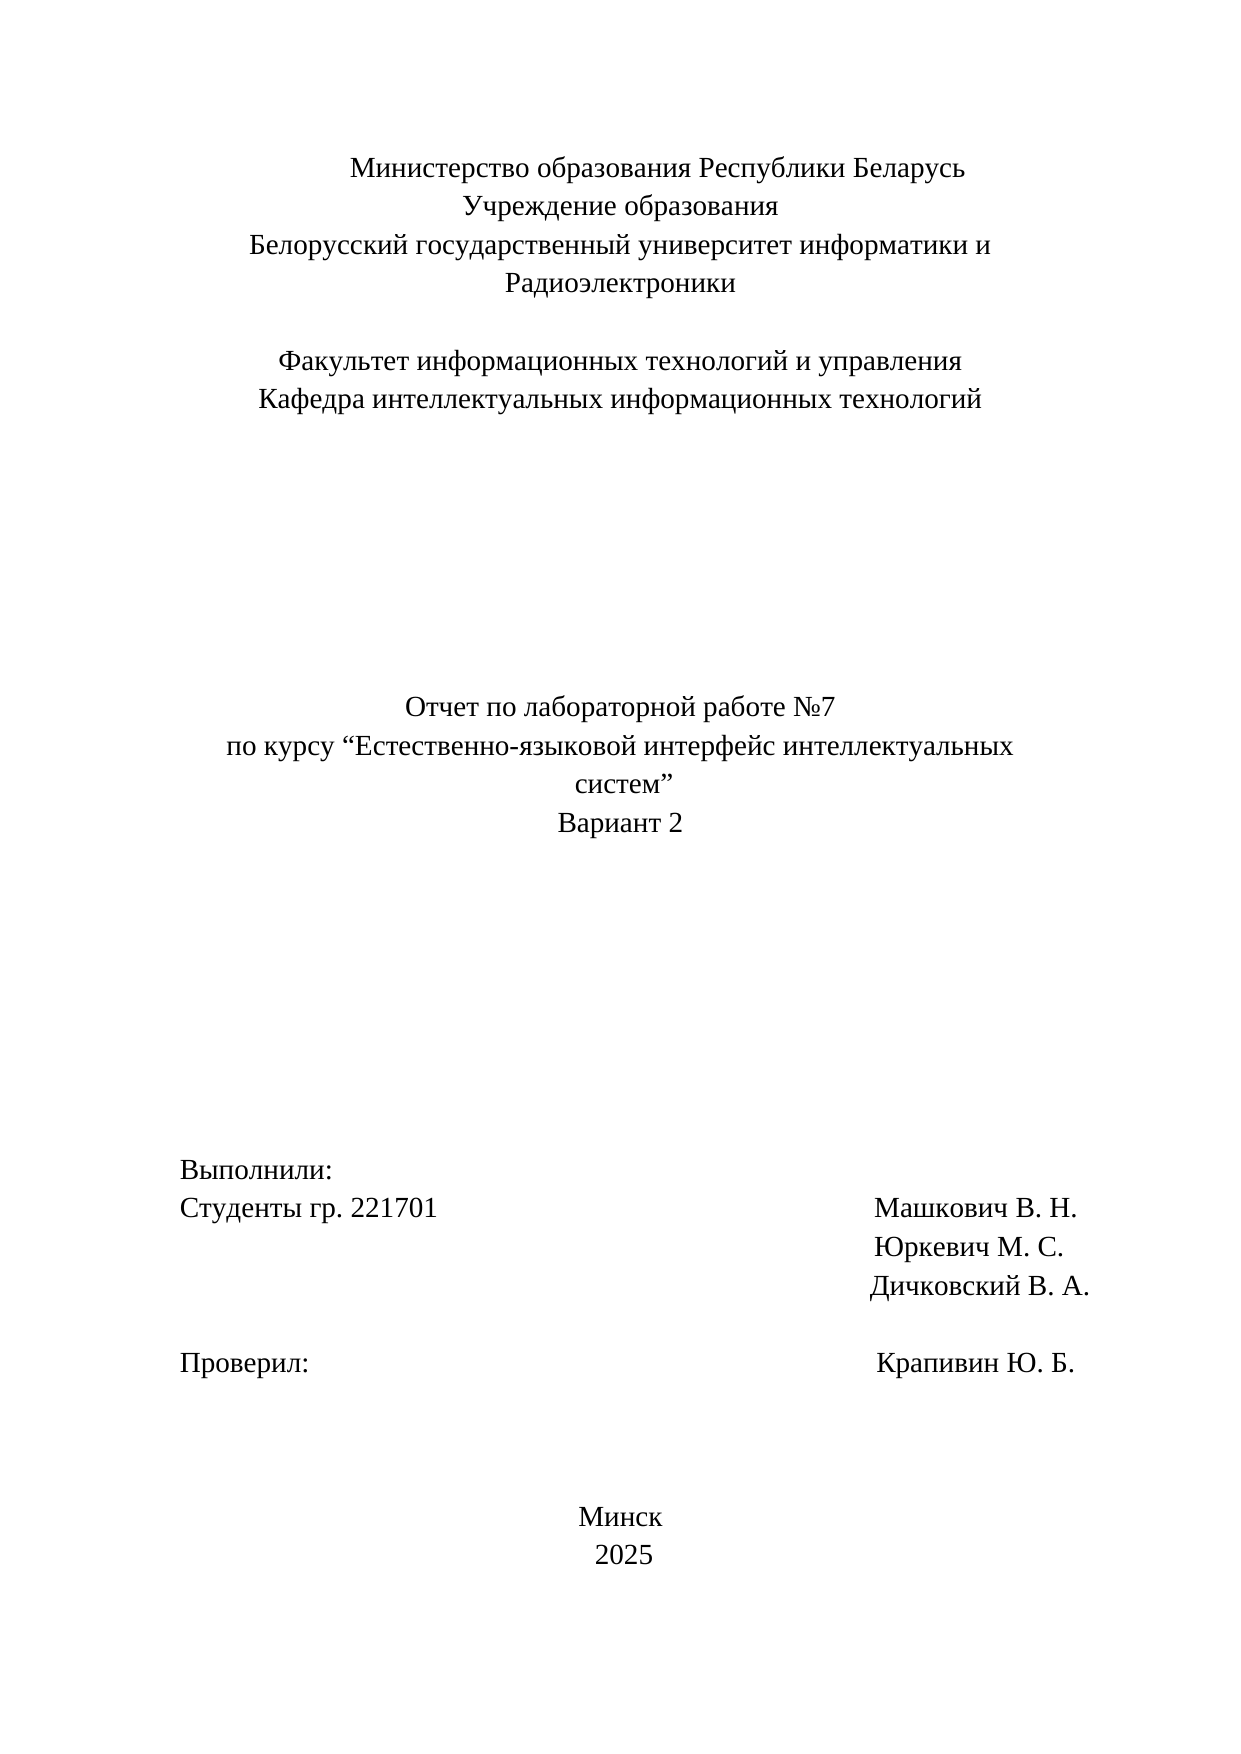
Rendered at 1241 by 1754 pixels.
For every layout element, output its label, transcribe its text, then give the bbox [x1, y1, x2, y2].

text систем” [150, 767, 1090, 800]
text по курсу “Естественно-языковой интерфейс интеллектуальных [150, 728, 1090, 762]
text Дичковский В. А. [179, 1268, 1090, 1301]
text Студенты гр. 221701 Машкович В. Н. [179, 1191, 1090, 1224]
text Министерство образования Республики Беларусь [150, 150, 1090, 183]
text Отчет по лабораторной работе №7 [150, 689, 1090, 723]
text Проверил: Крапивин Ю. Б. [179, 1345, 1090, 1378]
text Белорусский государственный университет информатики и [150, 227, 1090, 261]
text Вариант 2 [150, 805, 1090, 839]
text Юркевич М. С. [179, 1229, 1090, 1263]
text Радиоэлектроники [150, 266, 1090, 299]
text Минск [150, 1499, 1090, 1532]
text Учреждение образования [150, 188, 1090, 222]
text Выполнили: [179, 1152, 1090, 1186]
text Кафедра интеллектуальных информационных технологий [150, 381, 1090, 415]
text 2025 [150, 1537, 1090, 1571]
text Факультет информационных технологий и управления [150, 343, 1090, 376]
